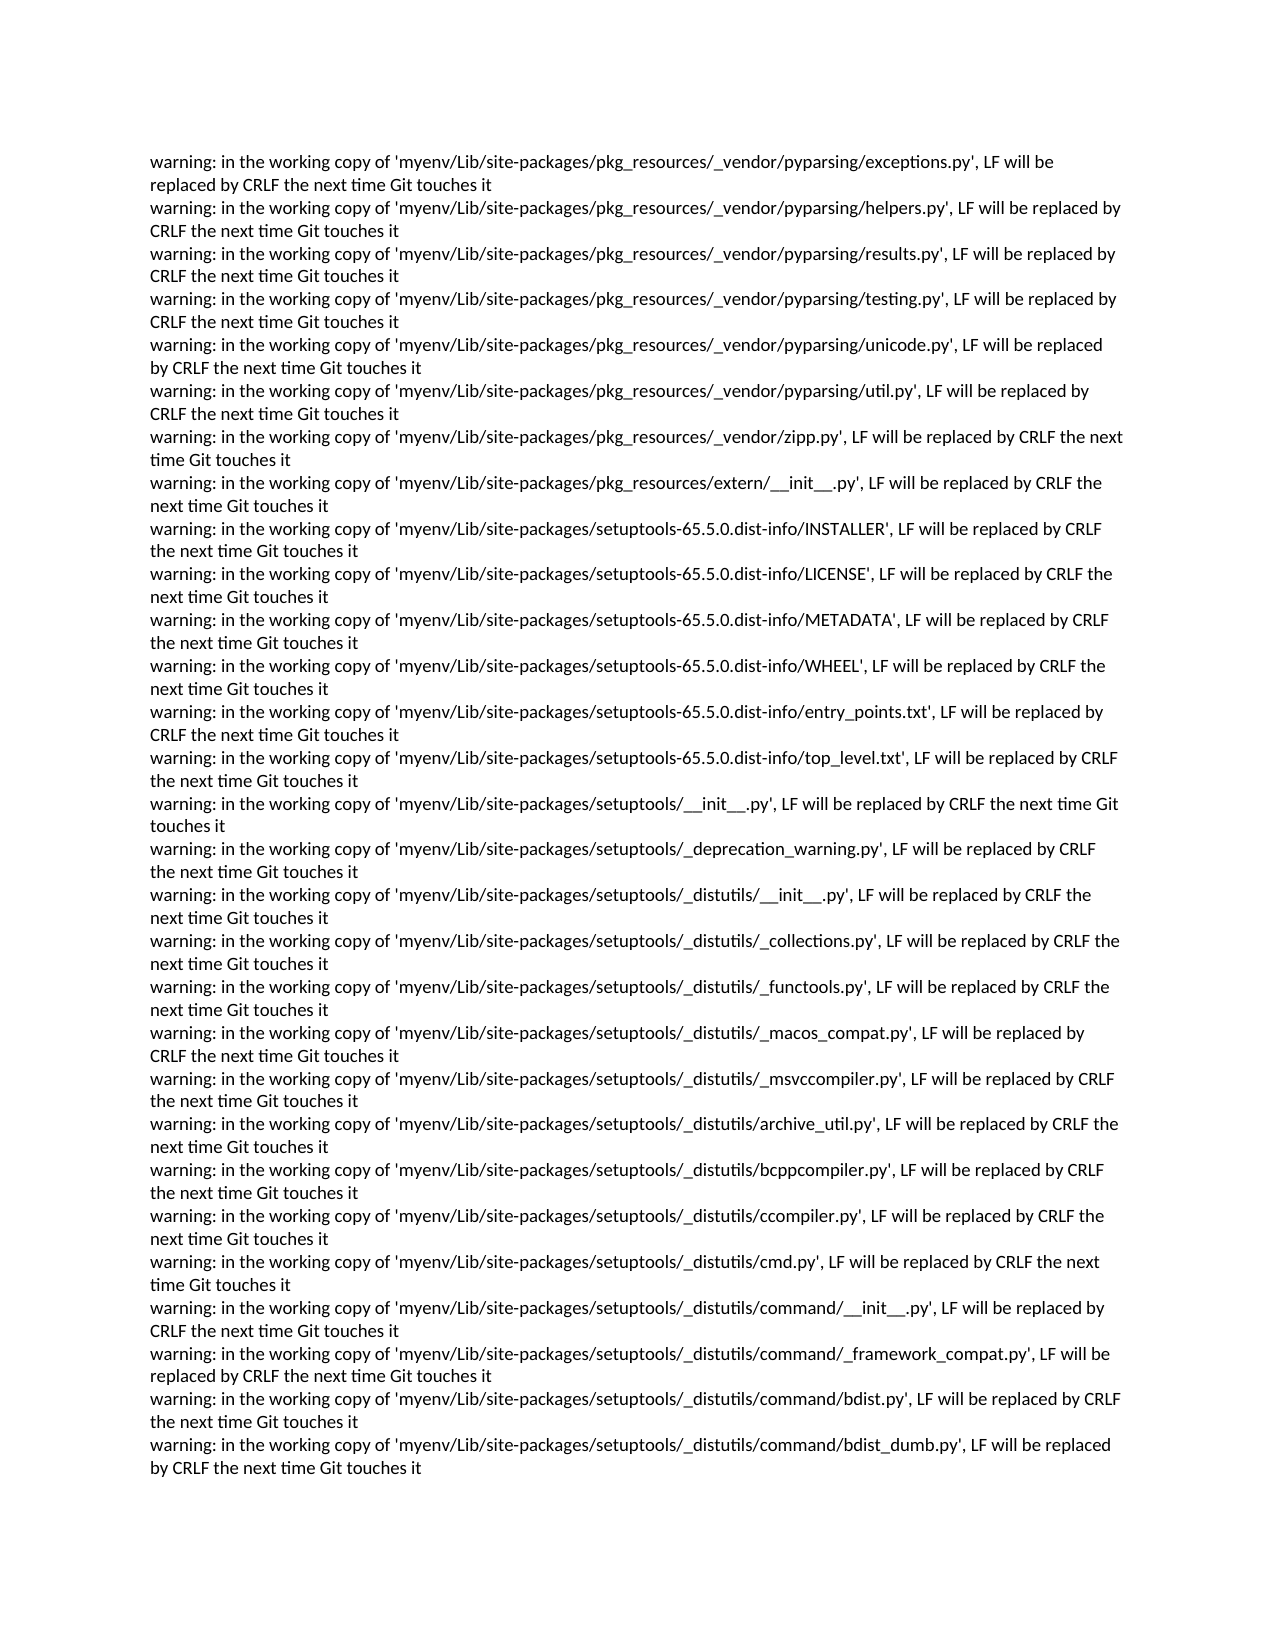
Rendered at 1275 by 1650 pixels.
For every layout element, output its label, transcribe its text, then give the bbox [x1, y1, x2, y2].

text warning: in the working copy of 'myenv/Lib/site-packages/setuptools/_distutils/_collections.py', LF will be replaced by CRLF the next time Git touches it [150, 929, 1125, 975]
text warning: in the working copy of 'myenv/Lib/site-packages/pkg_resources/_vendor/pyparsing/unicode.py', LF will be replaced by CRLF the next time Git touches it [150, 333, 1125, 379]
text warning: in the working copy of 'myenv/Lib/site-packages/setuptools/_distutils/ccompiler.py', LF will be replaced by CRLF the next time Git touches it [150, 1204, 1125, 1250]
text warning: in the working copy of 'myenv/Lib/site-packages/setuptools/_distutils/archive_util.py', LF will be replaced by CRLF the next time Git touches it [150, 1112, 1125, 1158]
text warning: in the working copy of 'myenv/Lib/site-packages/pkg_resources/_vendor/pyparsing/helpers.py', LF will be replaced by CRLF the next time Git touches it [150, 196, 1125, 242]
text warning: in the working copy of 'myenv/Lib/site-packages/setuptools/_distutils/_functools.py', LF will be replaced by CRLF the next time Git touches it [150, 975, 1125, 1021]
text warning: in the working copy of 'myenv/Lib/site-packages/setuptools/__init__.py', LF will be replaced by CRLF the next time Git touches it [150, 792, 1125, 837]
text warning: in the working copy of 'myenv/Lib/site-packages/pkg_resources/_vendor/pyparsing/util.py', LF will be replaced by CRLF the next time Git touches it [150, 379, 1125, 425]
text warning: in the working copy of 'myenv/Lib/site-packages/setuptools/_distutils/bcppcompiler.py', LF will be replaced by CRLF the next time Git touches it [150, 1158, 1125, 1204]
text warning: in the working copy of 'myenv/Lib/site-packages/setuptools/_distutils/__init__.py', LF will be replaced by CRLF the next time Git touches it [150, 883, 1125, 929]
text warning: in the working copy of 'myenv/Lib/site-packages/setuptools/_distutils/_macos_compat.py', LF will be replaced by CRLF the next time Git touches it [150, 1021, 1125, 1067]
text warning: in the working copy of 'myenv/Lib/site-packages/pkg_resources/_vendor/pyparsing/testing.py', LF will be replaced by CRLF the next time Git touches it [150, 287, 1125, 333]
text warning: in the working copy of 'myenv/Lib/site-packages/pkg_resources/_vendor/pyparsing/exceptions.py', LF will be replaced by CRLF the next time Git touches it [150, 150, 1125, 196]
text warning: in the working copy of 'myenv/Lib/site-packages/setuptools/_deprecation_warning.py', LF will be replaced by CRLF the next time Git touches it [150, 837, 1125, 883]
text warning: in the working copy of 'myenv/Lib/site-packages/pkg_resources/_vendor/zipp.py', LF will be replaced by CRLF the next time Git touches it [150, 425, 1125, 471]
text warning: in the working copy of 'myenv/Lib/site-packages/setuptools/_distutils/cmd.py', LF will be replaced by CRLF the next time Git touches it [150, 1250, 1125, 1296]
text warning: in the working copy of 'myenv/Lib/site-packages/setuptools-65.5.0.dist-info/top_level.txt', LF will be replaced by CRLF the next time Git touches it [150, 746, 1125, 792]
text warning: in the working copy of 'myenv/Lib/site-packages/setuptools-65.5.0.dist-info/INSTALLER', LF will be replaced by CRLF the next time Git touches it [150, 517, 1125, 562]
text warning: in the working copy of 'myenv/Lib/site-packages/setuptools-65.5.0.dist-info/METADATA', LF will be replaced by CRLF the next time Git touches it [150, 608, 1125, 654]
text warning: in the working copy of 'myenv/Lib/site-packages/setuptools/_distutils/command/bdist_dumb.py', LF will be replaced by CRLF the next time Git touches it [150, 1433, 1125, 1479]
text warning: in the working copy of 'myenv/Lib/site-packages/setuptools/_distutils/command/_framework_compat.py', LF will be replaced by CRLF the next time Git touches it [150, 1342, 1125, 1387]
text warning: in the working copy of 'myenv/Lib/site-packages/setuptools/_distutils/_msvccompiler.py', LF will be replaced by CRLF the next time Git touches it [150, 1067, 1125, 1112]
text warning: in the working copy of 'myenv/Lib/site-packages/setuptools-65.5.0.dist-info/LICENSE', LF will be replaced by CRLF the next time Git touches it [150, 562, 1125, 608]
text warning: in the working copy of 'myenv/Lib/site-packages/setuptools/_distutils/command/bdist.py', LF will be replaced by CRLF the next time Git touches it [150, 1387, 1125, 1433]
text warning: in the working copy of 'myenv/Lib/site-packages/pkg_resources/_vendor/pyparsing/results.py', LF will be replaced by CRLF the next time Git touches it [150, 242, 1125, 287]
text warning: in the working copy of 'myenv/Lib/site-packages/setuptools/_distutils/command/__init__.py', LF will be replaced by CRLF the next time Git touches it [150, 1296, 1125, 1342]
text warning: in the working copy of 'myenv/Lib/site-packages/setuptools-65.5.0.dist-info/entry_points.txt', LF will be replaced by CRLF the next time Git touches it [150, 700, 1125, 746]
text warning: in the working copy of 'myenv/Lib/site-packages/pkg_resources/extern/__init__.py', LF will be replaced by CRLF the next time Git touches it [150, 471, 1125, 517]
text warning: in the working copy of 'myenv/Lib/site-packages/setuptools-65.5.0.dist-info/WHEEL', LF will be replaced by CRLF the next time Git touches it [150, 654, 1125, 700]
